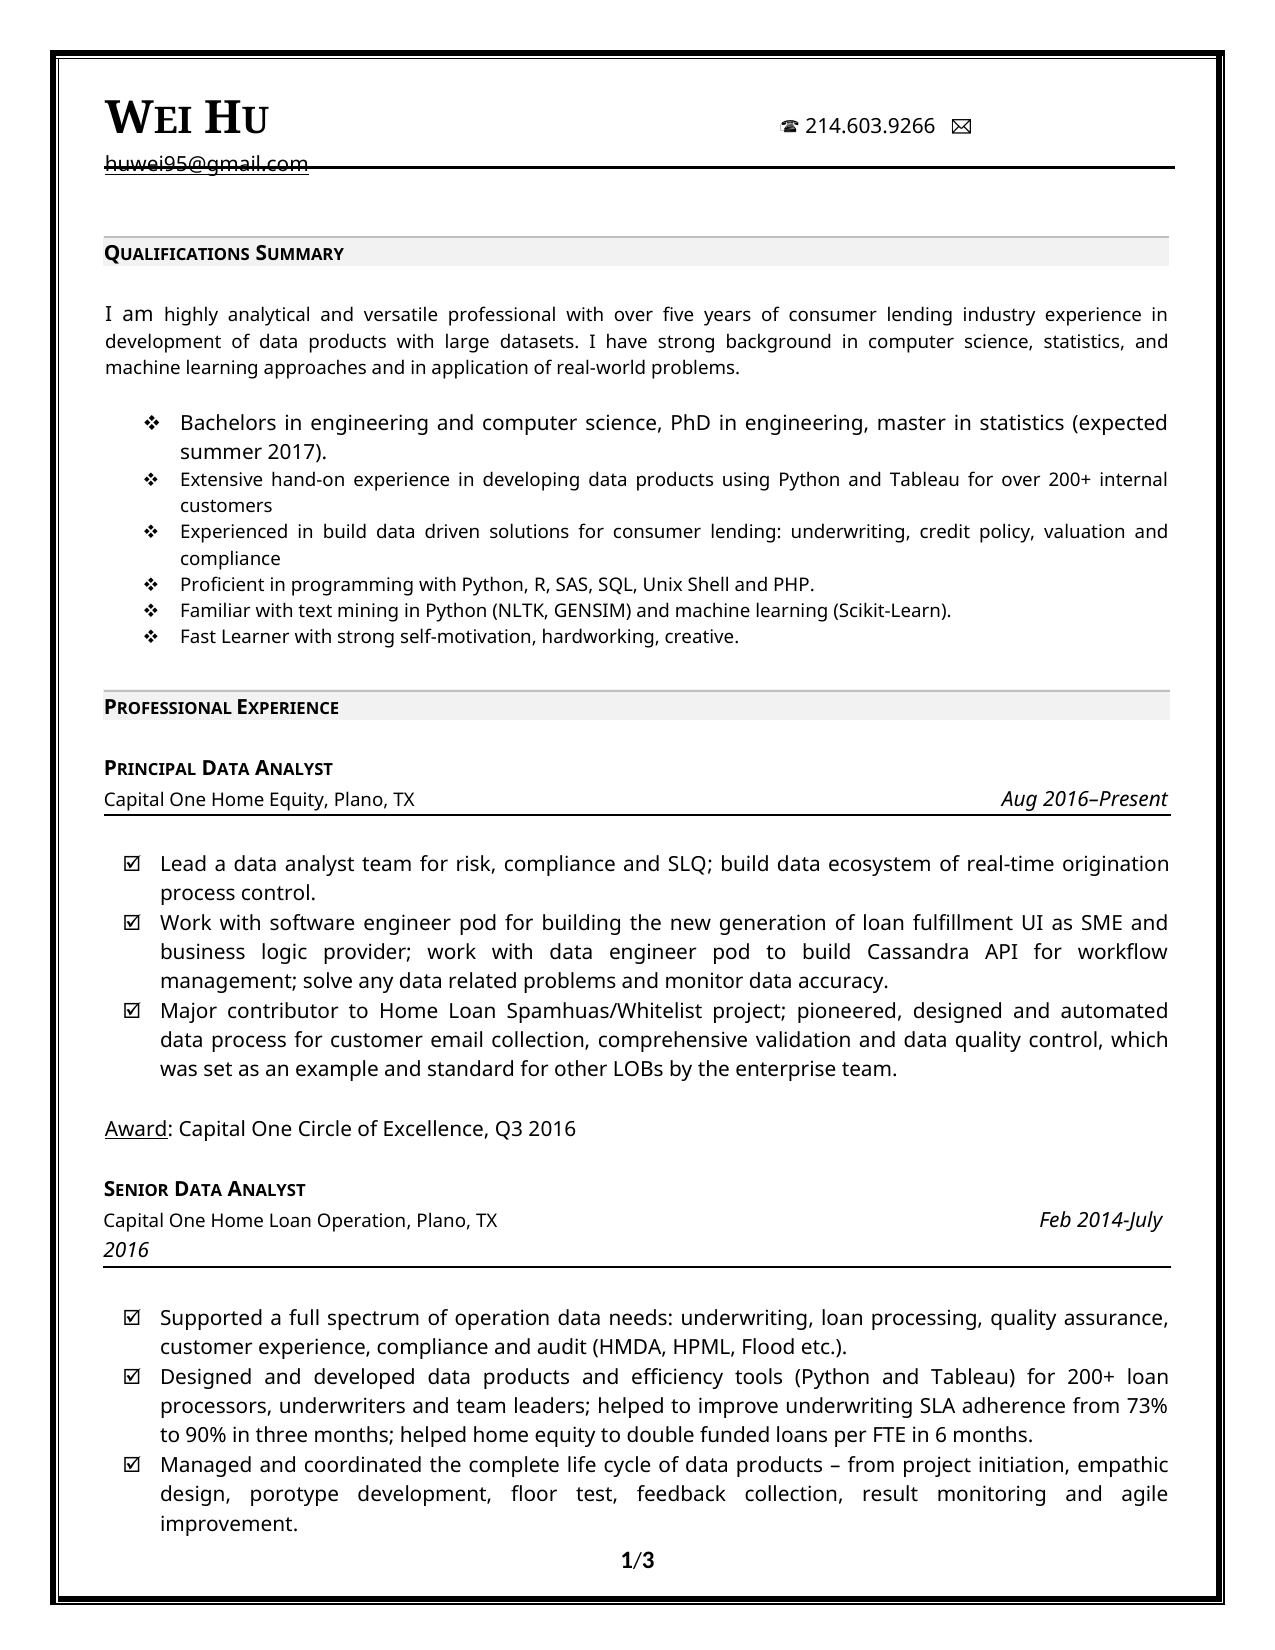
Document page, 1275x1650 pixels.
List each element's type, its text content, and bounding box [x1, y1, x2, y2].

list Lead a data analyst team for risk, compliance and SLQ; build data ecosystem of real-time origination process control. [122, 849, 1170, 906]
subtitle Principal Data Analyst [103, 753, 1169, 781]
list Bachelors in engineering and computer science, PhD in engineering, master in statistics (expected summer 2017). [142, 408, 1170, 466]
subtitle Qualifications Summary [103, 237, 1169, 266]
subtitle Capital One Home Loan Operation, Plano, TX Feb 2014-July 2016 [103, 1205, 1171, 1266]
list Major contributor to Home Loan Spamhuas/Whitelist project; pioneered, designed and automated data process for customer email collection, comprehensive validation and data quality control, which was set as an example and standard for other LOBs by the enterprise team. [122, 996, 1170, 1083]
text Award: Capital One Circle of Excellence, Q3 2016 [104, 1114, 1170, 1142]
list Familiar with text mining in Python (NLTK, GENSIM) and machine learning (Scikit-Learn). [142, 598, 1170, 623]
list Managed and coordinated the complete life cycle of data products – from project initiation, empathic design, porotype development, floor test, feedback collection, result monitoring and agile improvement. [122, 1450, 1170, 1537]
text I am highly analytical and versatile professional with over five years of consumer lending industry experience in development of data products with large datasets. I have strong background in computer science, statistics, and machine learning approaches and in application of real-world problems. [105, 299, 1170, 380]
picture [951, 118, 972, 134]
list Work with software engineer pod for building the new generation of loan fulfillment UI as SME and business logic provider; work with data engineer pod to build Cassandra API for workflow management; solve any data related problems and monitor data accuracy. [122, 908, 1170, 994]
list Extensive hand-on experience in developing data products using Python and Tableau for over 200+ internal customers [142, 466, 1170, 518]
list Supported a full spectrum of operation data needs: underwriting, loan processing, quality assurance, customer experience, compliance and audit (HMDA, HPML, Flood etc.). [122, 1303, 1170, 1361]
list Experienced in build data driven solutions for consumer lending: underwriting, credit policy, valuation and compliance [142, 519, 1170, 571]
subtitle Senior Data Analyst [103, 1174, 1169, 1202]
list Proficient in programming with Python, R, SAS, SQL, Unix Shell and PHP. [142, 571, 1170, 597]
list Fast Learner with strong self-motivation, hardworking, creative. [142, 624, 1170, 649]
text PROFESSIONAL EXPERIENCE [103, 691, 1170, 720]
picture [779, 118, 800, 134]
subtitle Capital One Home Equity, Plano, TX Aug 2016–Present [103, 784, 1171, 816]
list Designed and developed data products and efficiency tools (Python and Tableau) for 200+ loan processors, underwriters and team leaders; helped to improve underwriting SLA adherence from 73% to 90% in three months; helped home equity to double funded loans per FTE in 6 months. [122, 1362, 1170, 1449]
